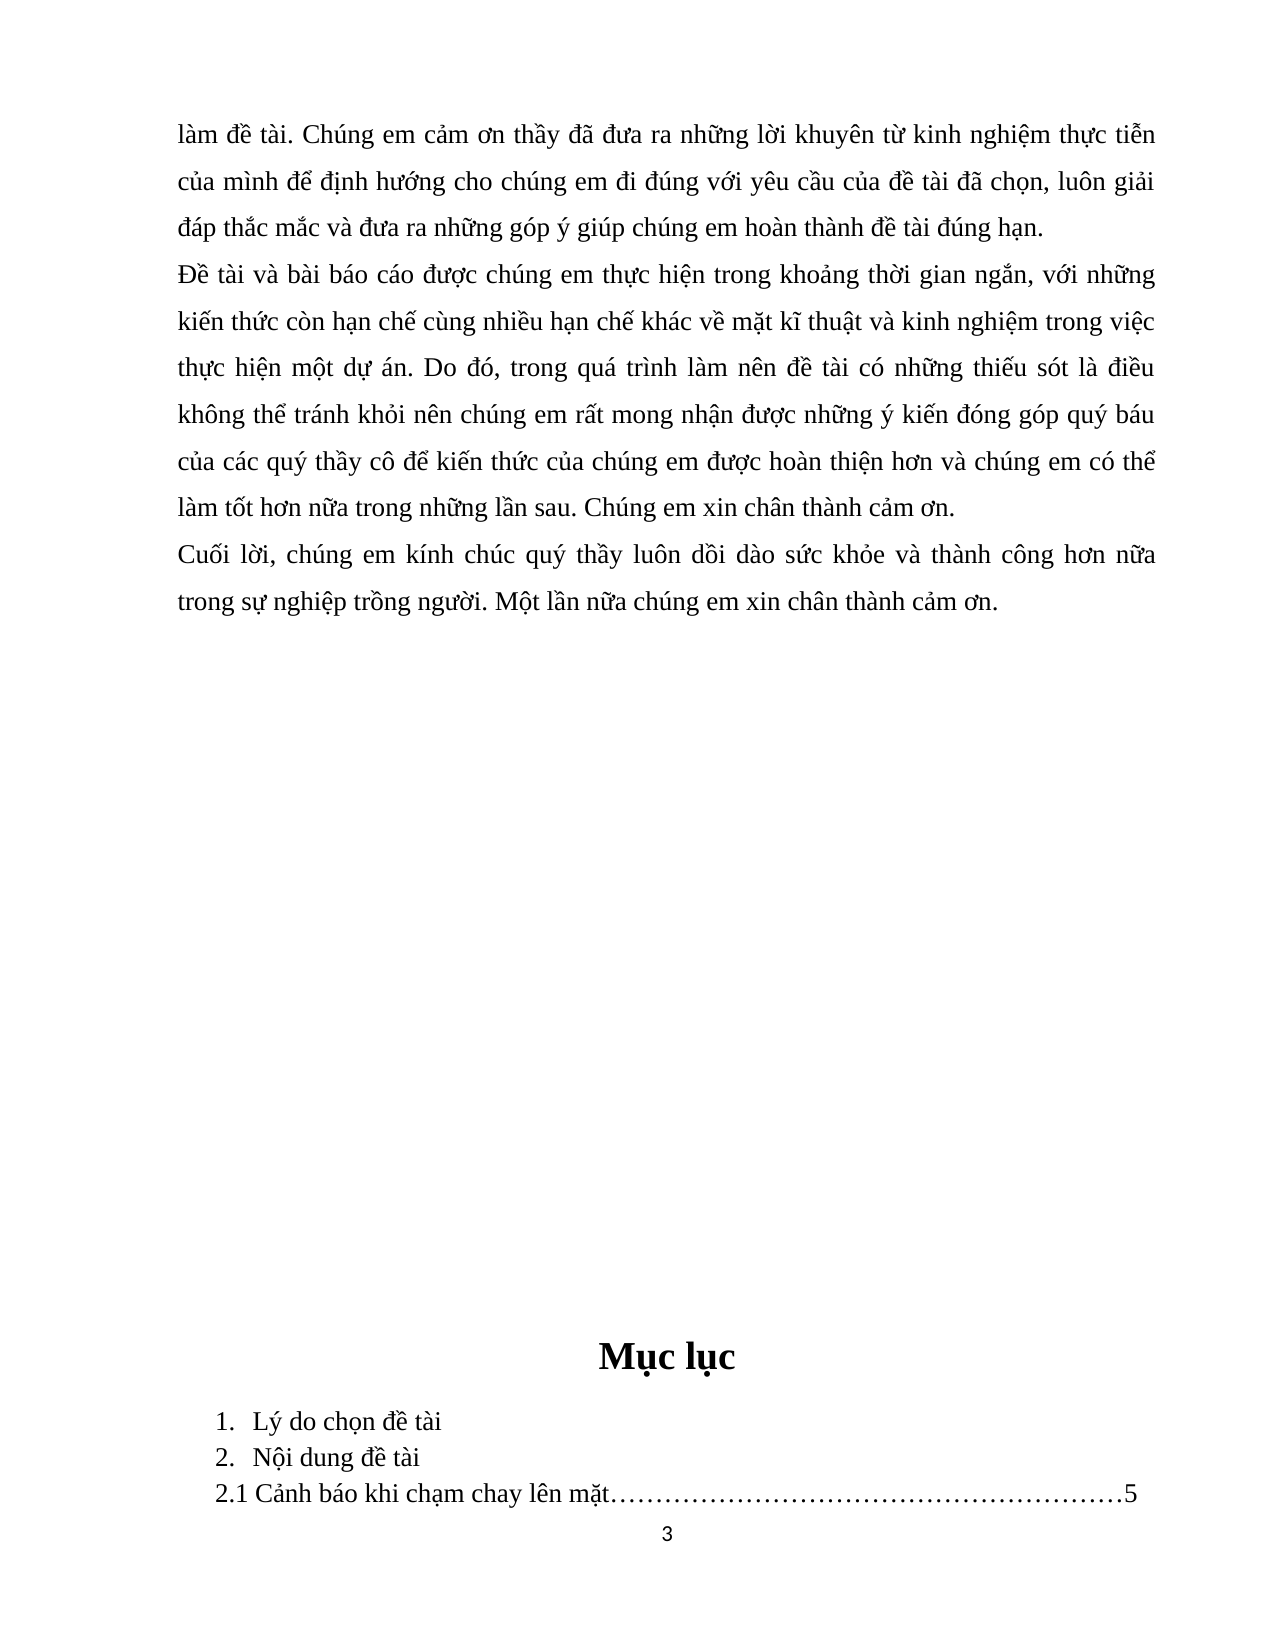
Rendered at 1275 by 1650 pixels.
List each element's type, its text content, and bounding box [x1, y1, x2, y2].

text Mục lục [177, 1332, 1157, 1378]
text Đề tài và bài báo cáo được chúng em thực hiện trong khoảng thời gian ngắn, với những kiến thức còn hạn chế cùng nhiều hạn chế khác về mặt kĩ thuật và kinh nghiệm trong việc thực hiện một dự án. Do đó, trong quá trình làm nên đề tài có những thiếu sót là điều không thể tránh khỏi nên chúng em rất mong nhận được những ý kiến đóng góp quý báu của các quý thầy cô để kiến thức của chúng em được hoàn thiện hơn và chúng em có thể làm tốt hơn nữa trong những lần sau. Chúng em xin chân thành cảm ơn. [177, 258, 1157, 523]
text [177, 118, 1157, 243]
text Cuối lời, chúng em kính chúc quý thầy luôn dồi dào sức khỏe và thành công hơn nữa trong sự nghiệp trồng người. Một lần nữa chúng em xin chân thành cảm ơn. [177, 538, 1157, 616]
list Nội dung đề tài [215, 1441, 1157, 1472]
list Cảnh báo khi chạm chay lên mặt…………………………………………………5 [215, 1477, 1157, 1508]
list Lý do chọn đề tài [215, 1405, 1157, 1436]
